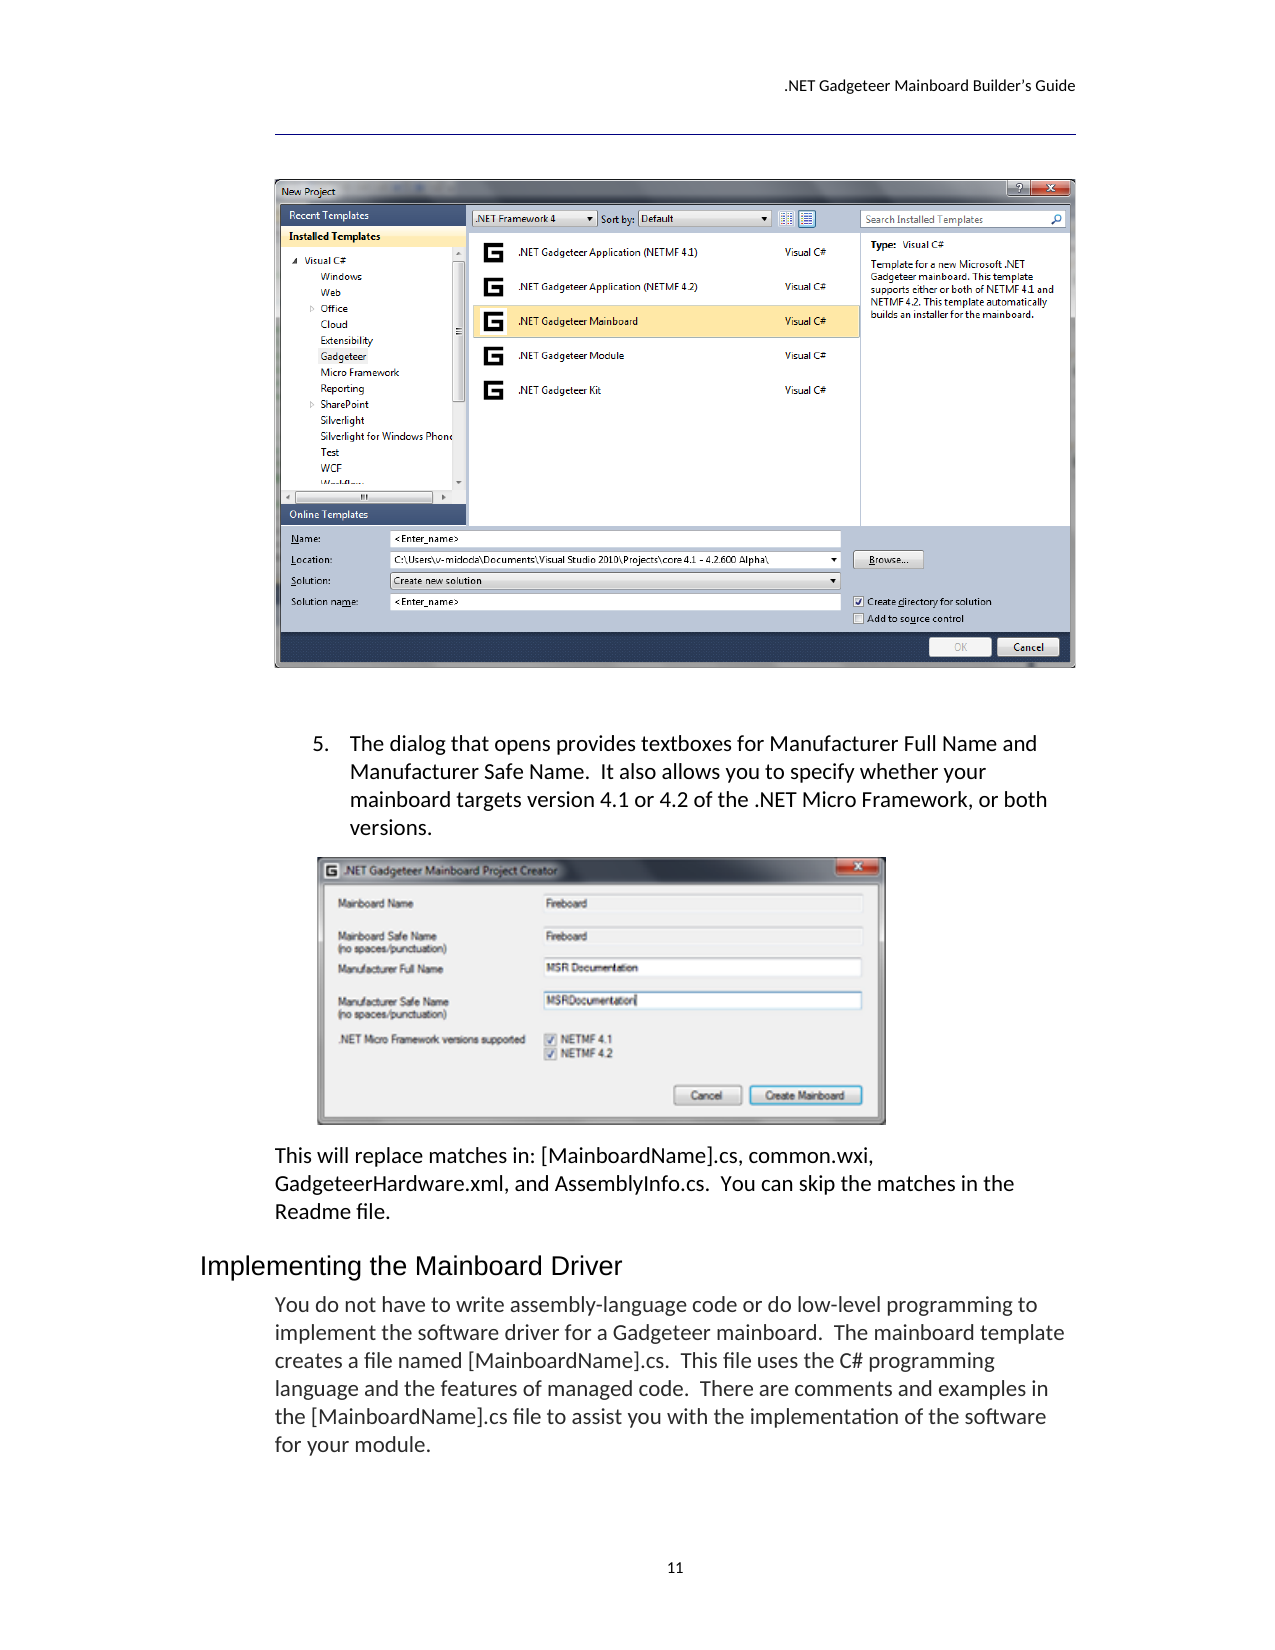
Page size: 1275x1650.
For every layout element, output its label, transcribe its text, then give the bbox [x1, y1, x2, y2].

text You do not have to write assembly-language code or do low-level programming to implement the software driver for a Gadgeteer mainboard. The mainboard template creates a file named [MainboardName].cs. This file uses the C# programming language and the features of managed code. There are comments and examples in the [MainboardName].cs file to assist you with the implementation of the software for your module. [274, 1290, 1076, 1458]
picture [317, 857, 886, 1125]
list The dialog that opens provides textboxes for Manufacturer Full Name and Manufacturer Safe Name. It also allows you to specify whether your mainboard targets version 4.1 or 4.2 of the .NET Micro Framework, or both versions. [312, 729, 1076, 841]
subtitle Implementing the Mainboard Driver [199, 1250, 1076, 1282]
text This will replace matches in: [MainboardName].cs, common.wxi, GadgeteerHardware.xml, and AssemblyInfo.cs. You can skip the matches in the Readme file. [274, 1141, 1076, 1225]
picture [274, 179, 1076, 668]
